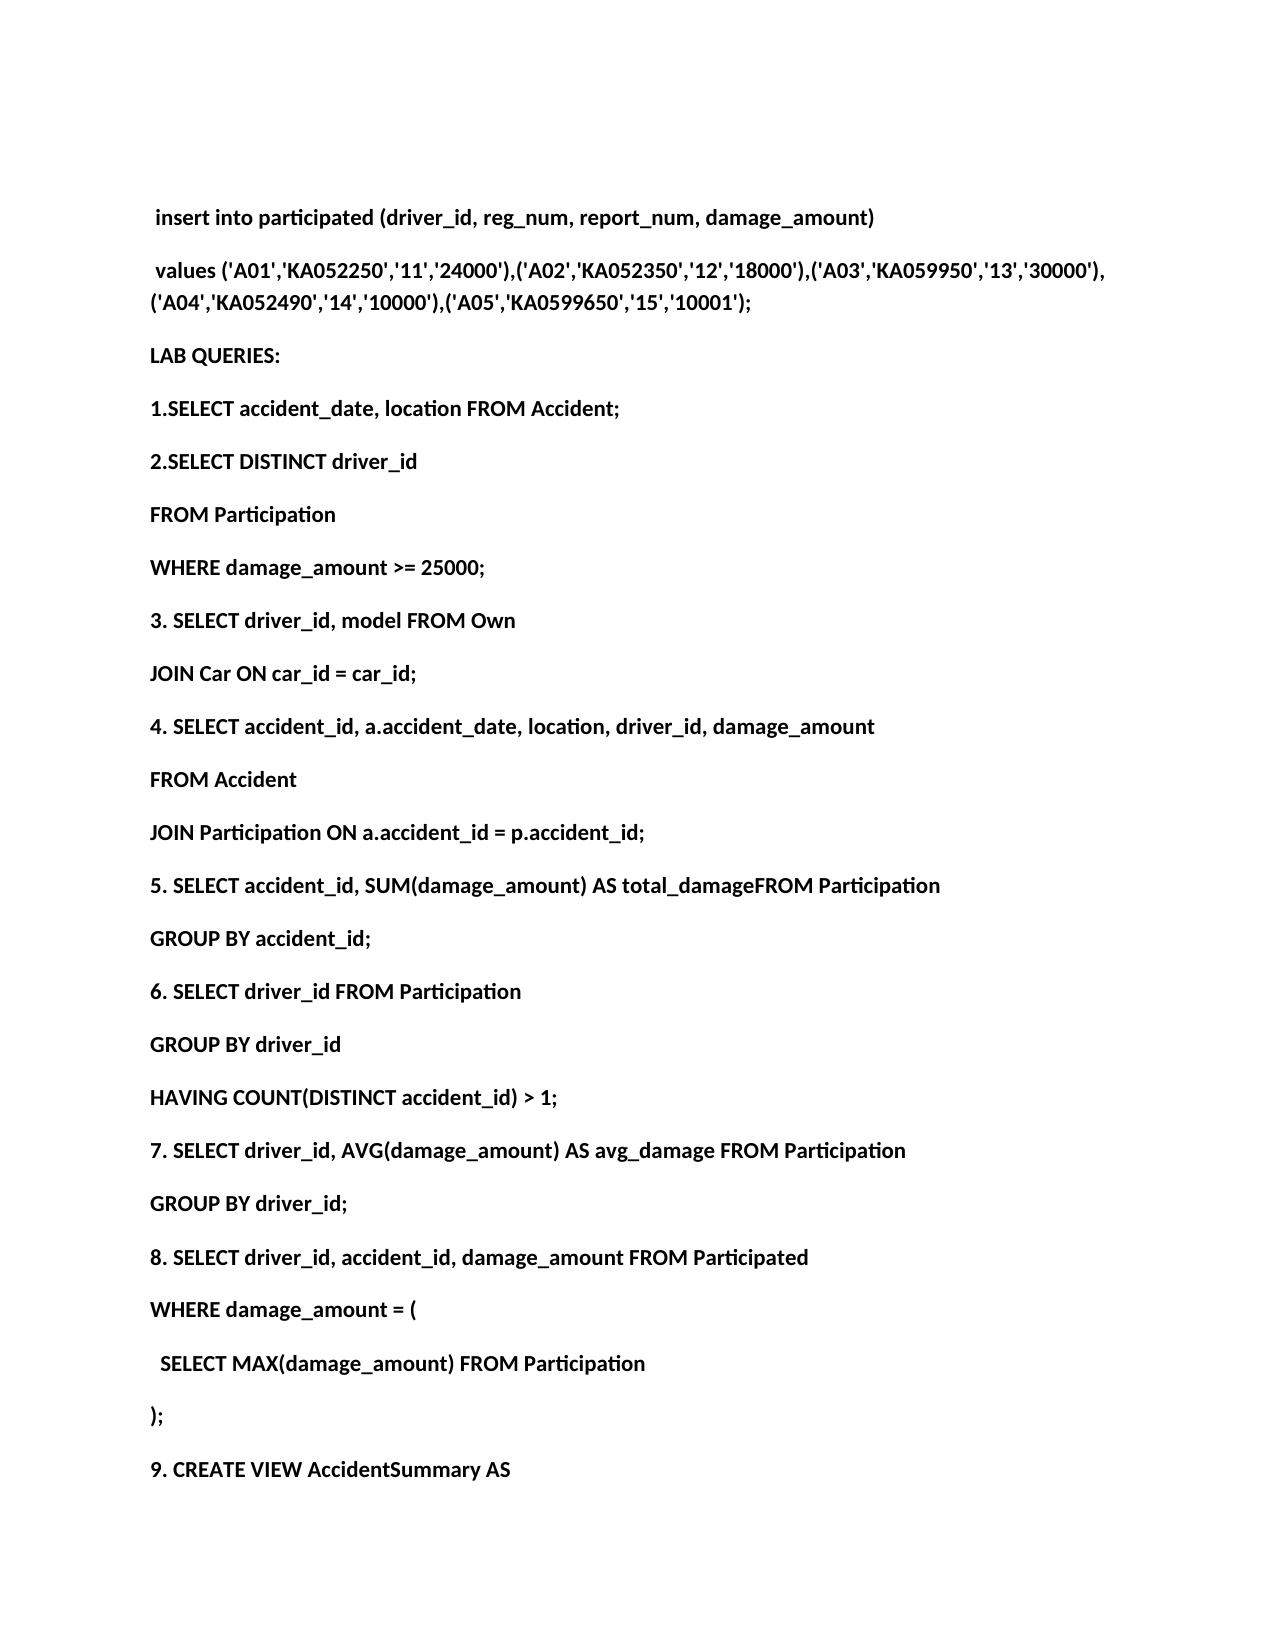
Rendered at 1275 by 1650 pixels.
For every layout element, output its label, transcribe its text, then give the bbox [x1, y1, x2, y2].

text 9. CREATE VIEW AccidentSummary AS [150, 1455, 1125, 1483]
text HAVING COUNT(DISTINCT accident_id) > 1; [150, 1083, 1125, 1112]
text GROUP BY driver_id [150, 1031, 1125, 1058]
text FROM Accident [150, 765, 1125, 793]
text WHERE damage_amount >= 25000; [150, 553, 1125, 581]
text WHERE damage_amount = ( [150, 1296, 1125, 1324]
text 1.SELECT accident_date, location FROM Accident; [150, 394, 1125, 422]
text GROUP BY driver_id; [150, 1189, 1125, 1218]
text 4. SELECT accident_id, a.accident_date, location, driver_id, damage_amount [150, 712, 1125, 740]
text FROM Participation [150, 500, 1125, 528]
text 3. SELECT driver_id, model FROM Own [150, 606, 1125, 634]
text GROUP BY accident_id; [150, 924, 1125, 952]
text ); [150, 1402, 1125, 1430]
text JOIN Car ON car_id = car_id; [150, 659, 1125, 687]
text insert into participated (driver_id, reg_num, report_num, damage_amount) [150, 203, 1125, 231]
text 8. SELECT driver_id, accident_id, damage_amount FROM Participated [150, 1243, 1125, 1271]
text values ('A01','KA052250','11','24000'),('A02','KA052350','12','18000'),('A03','KA059950','13','30000'),('A04','KA052490','14','10000'),('A05','KA0599650','15','10001'); [150, 256, 1125, 316]
text LAB QUERIES: [150, 341, 1125, 369]
text 6. SELECT driver_id FROM Participation [150, 977, 1125, 1006]
text SELECT MAX(damage_amount) FROM Participation [150, 1349, 1125, 1377]
text 5. SELECT accident_id, SUM(damage_amount) AS total_damageFROM Participation [150, 871, 1125, 899]
text 7. SELECT driver_id, AVG(damage_amount) AS avg_damage FROM Participation [150, 1137, 1125, 1164]
text 2.SELECT DISTINCT driver_id [150, 447, 1125, 475]
text JOIN Participation ON a.accident_id = p.accident_id; [150, 818, 1125, 846]
